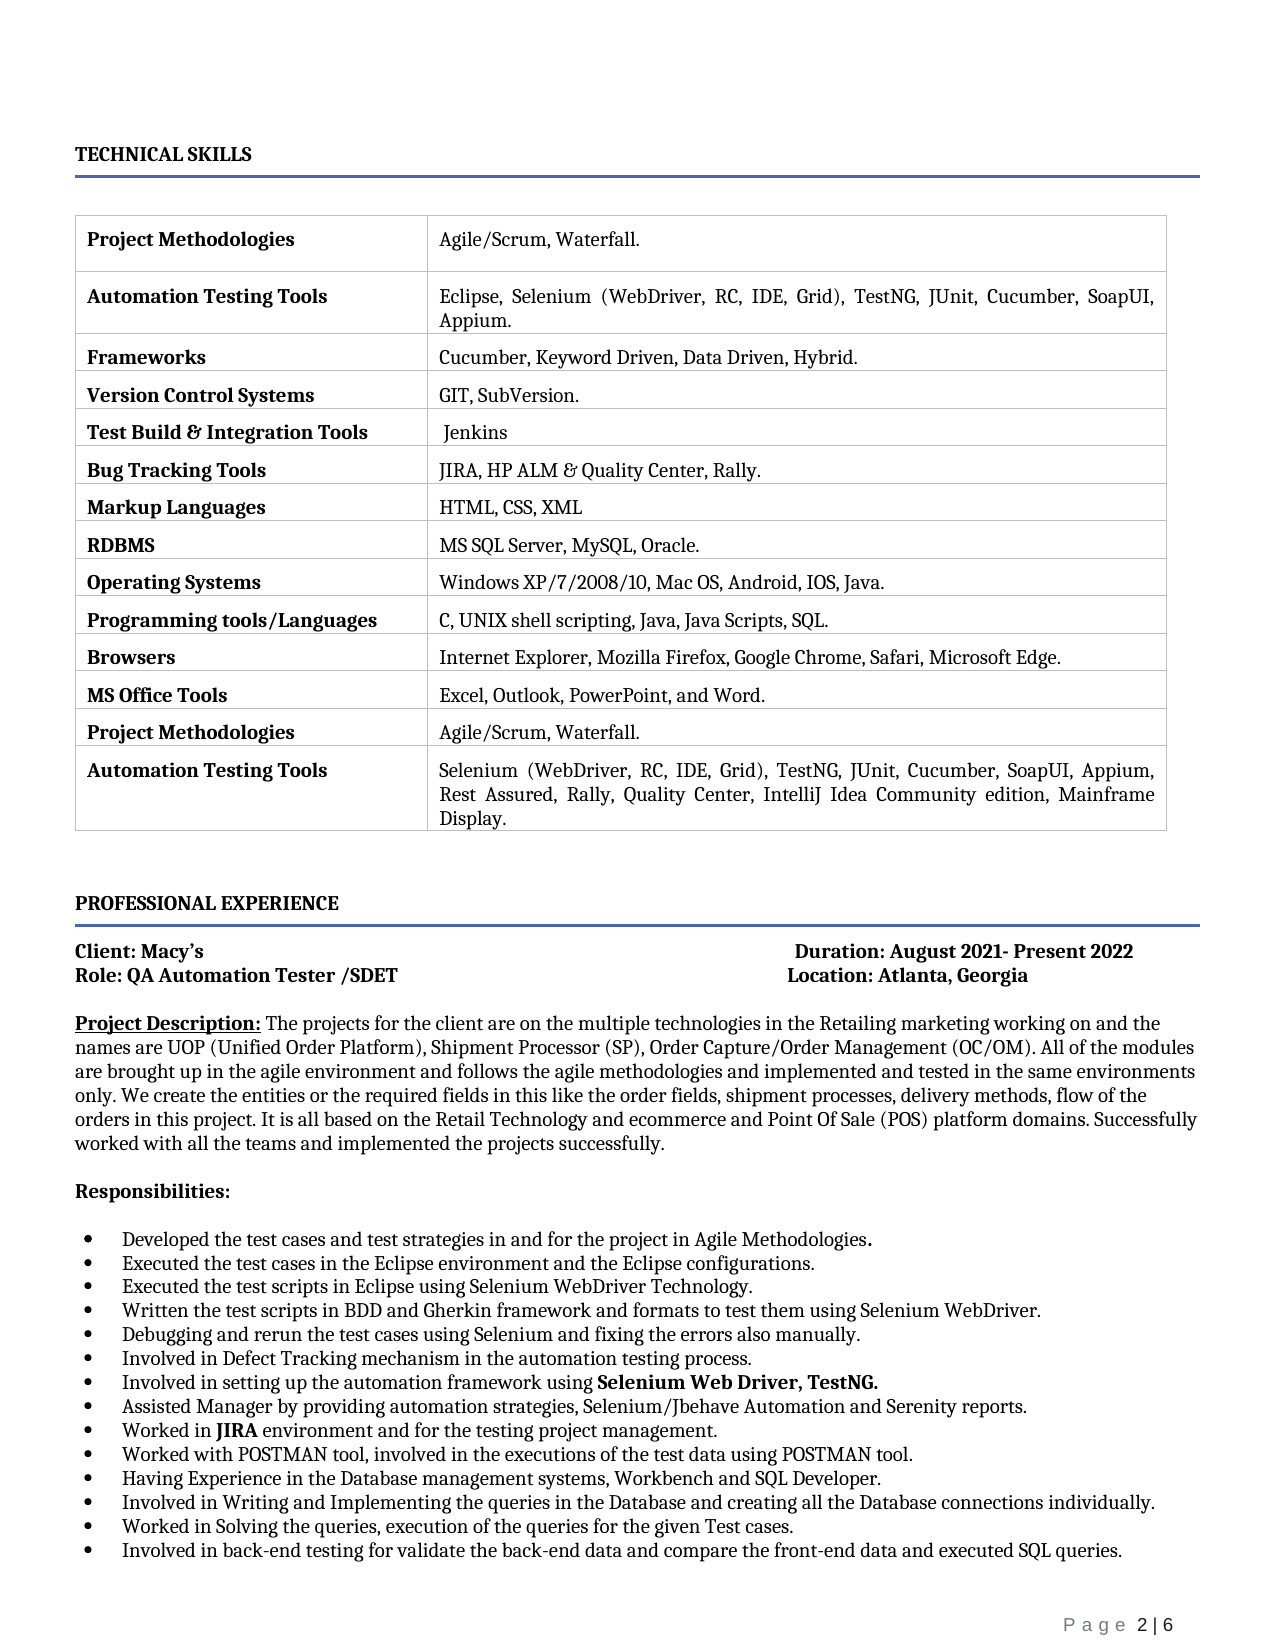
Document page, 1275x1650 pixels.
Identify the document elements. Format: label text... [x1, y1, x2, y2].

list Executed the test cases in the Eclipse environment and the Eclipse configurations. [84, 1251, 1200, 1275]
title PROFESSIONAL EXPERIENCE [75, 892, 1200, 924]
table_cell JIRA, HP ALM & Quality Center, Rally. [428, 446, 1166, 482]
title TECHNICAL SKILLS [75, 143, 1200, 175]
table_cell Operating Systems [76, 559, 427, 595]
table_cell Excel, Outlook, PowerPoint, and Word. [428, 671, 1166, 707]
table_cell Markup Languages [76, 484, 427, 520]
text Responsibilities: [75, 1179, 1200, 1203]
list Involved in back-end testing for validate the back-end data and compare the front-end data and executed SQL queries. [84, 1539, 1200, 1563]
table_cell RDBMS [76, 521, 427, 557]
table_cell Selenium (WebDriver, RC, IDE, Grid), TestNG, JUnit, Cucumber, SoapUI, Appium, Rest Assured, Rally, Quality Center, IntelliJ Idea Community edition, Mainframe Display. [428, 746, 1166, 830]
table_cell Test Build & Integration Tools [76, 409, 427, 445]
list Worked in JIRA environment and for the testing project management. [84, 1419, 1200, 1443]
table_cell Automation Testing Tools [76, 746, 427, 830]
list Involved in setting up the automation framework using Selenium Web Driver, TestNG. [84, 1371, 1200, 1395]
text Project Description: The projects for the client are on the multiple technologies in the Retailing marketing working on and the names are UOP (Unified Order Platform), Shipment Processor (SP), Order Capture/Order Management (OC/OM). All of the modules are brought up in the agile environment and follows the agile methodologies and implemented and tested in the same environments only. We create the entities or the required fields in this like the order fields, shipment processes, delivery methods, flow of the orders in this project. It is all based on the Retail Technology and ecommerce and Point Of Sale (POS) platform domains. Successfully worked with all the teams and implemented the projects successfully. [75, 1012, 1200, 1155]
table_cell Browsers [76, 634, 427, 670]
list Executed the test scripts in Eclipse using Selenium WebDriver Technology. [84, 1275, 1200, 1299]
table_cell MS SQL Server, MySQL, Oracle. [428, 521, 1166, 557]
table_header Agile/Scrum, Waterfall. [428, 216, 1166, 271]
table_header Project Methodologies [76, 216, 427, 271]
list Involved in Writing and Implementing the queries in the Database and creating all the Database connections individually. [84, 1491, 1200, 1515]
table_cell GIT, SubVersion. [428, 371, 1166, 407]
table_cell Internet Explorer, Mozilla Firefox, Google Chrome, Safari, Microsoft Edge. [428, 634, 1166, 670]
list Debugging and rerun the test cases using Selenium and fixing the errors also manually. [84, 1323, 1200, 1347]
table_cell Bug Tracking Tools [76, 446, 427, 482]
list Developed the test cases and test strategies in and for the project in Agile Methodologies. [84, 1227, 1200, 1251]
table_cell Windows XP/7/2008/10, Mac OS, Android, IOS, Java. [428, 559, 1166, 595]
table_cell Eclipse, Selenium (WebDriver, RC, IDE, Grid), TestNG, JUnit, Cucumber, SoapUI, Appium. [428, 272, 1166, 332]
table_cell Automation Testing Tools [76, 272, 427, 332]
table_cell Jenkins [428, 409, 1166, 445]
table_cell Version Control Systems [76, 371, 427, 407]
table_cell Project Methodologies [76, 709, 427, 745]
list Worked with POSTMAN tool, involved in the executions of the test data using POSTMAN tool. [84, 1443, 1200, 1467]
text Client: Macy’s Duration: August 2021- Present 2022 [75, 940, 1200, 964]
table_cell MS Office Tools [76, 671, 427, 707]
table_cell Agile/Scrum, Waterfall. [428, 709, 1166, 745]
list Having Experience in the Database management systems, Workbench and SQL Developer. [84, 1467, 1200, 1491]
table_cell HTML, CSS, XML [428, 484, 1166, 520]
list Assisted Manager by providing automation strategies, Selenium/Jbehave Automation and Serenity reports. [84, 1395, 1200, 1419]
table_cell Cucumber, Keyword Driven, Data Driven, Hybrid. [428, 334, 1166, 370]
list Involved in Defect Tracking mechanism in the automation testing process. [84, 1347, 1200, 1371]
table_cell Frameworks [76, 334, 427, 370]
list Written the test scripts in BDD and Gherkin framework and formats to test them using Selenium WebDriver. [84, 1299, 1200, 1323]
table_cell C, UNIX shell scripting, Java, Java Scripts, SQL. [428, 596, 1166, 632]
text Role: QA Automation Tester /SDET Location: Atlanta, Georgia [75, 964, 1200, 988]
list Worked in Solving the queries, execution of the queries for the given Test cases. [84, 1515, 1200, 1539]
table_cell Programming tools/Languages [76, 596, 427, 632]
